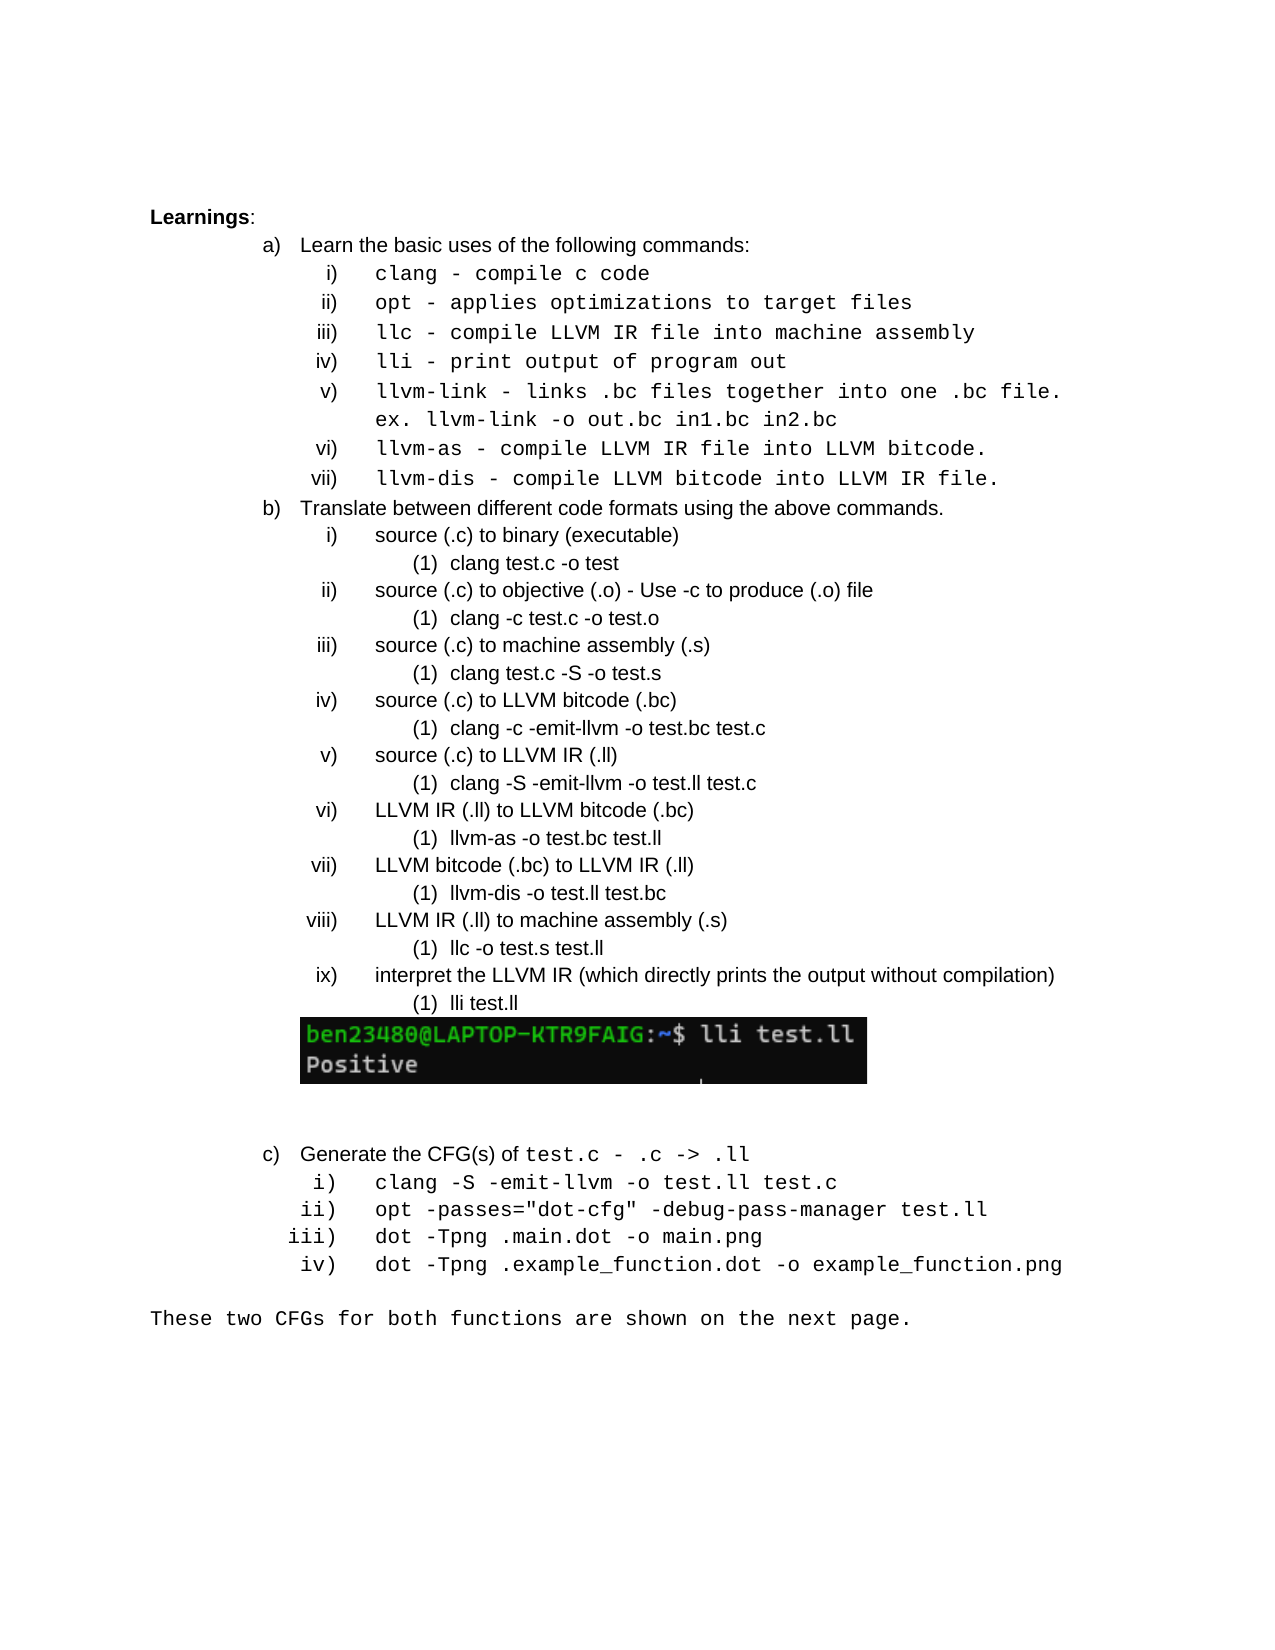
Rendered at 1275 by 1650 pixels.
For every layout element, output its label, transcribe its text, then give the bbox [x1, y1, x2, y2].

list llc - compile LLVM IR file into machine assembly [337, 320, 1125, 346]
list Learn the basic uses of the following commands: [262, 232, 1125, 256]
list llvm-as - compile LLVM IR file into LLVM bitcode. [337, 436, 1125, 462]
list opt - applies optimizations to target files [337, 290, 1125, 316]
list llvm-dis -o test.ll test.bc [412, 880, 1125, 904]
list opt -passes="dot-cfg" -debug-pass-manager test.ll [337, 1199, 1125, 1223]
list clang -c test.c -o test.o [412, 605, 1125, 629]
list source (.c) to LLVM bitcode (.bc) [337, 688, 1125, 712]
text These two CFGs for both functions are shown on the next page. [150, 1308, 1125, 1332]
list LLVM bitcode (.bc) to LLVM IR (.ll) [337, 853, 1125, 877]
list lli - print output of program out [337, 349, 1125, 375]
text Learnings: [150, 205, 1125, 229]
list Generate the CFG(s) of test.c - .c -> .ll [262, 1142, 1125, 1168]
list dot -Tpng .main.dot -o main.png [337, 1226, 1125, 1250]
list llvm-dis - compile LLVM bitcode into LLVM IR file. [337, 466, 1125, 491]
list LLVM IR (.ll) to machine assembly (.s) [337, 908, 1125, 932]
list clang test.c -o test [412, 550, 1125, 574]
list llvm-as -o test.bc test.ll [412, 825, 1125, 849]
list clang -S -emit-llvm -o test.ll test.c [337, 1172, 1125, 1196]
list dot -Tpng .example_function.dot -o example_function.png [337, 1253, 1125, 1277]
list Translate between different code formats using the above commands. [262, 495, 1125, 519]
list source (.c) to machine assembly (.s) [337, 633, 1125, 657]
list clang - compile c code [337, 260, 1125, 286]
list interpret the LLVM IR (which directly prints the output without compilation) [337, 963, 1125, 987]
list clang -S -emit-llvm -o test.ll test.c [412, 770, 1125, 794]
list llc -o test.s test.ll [412, 935, 1125, 959]
list llvm-link - links .bc files together into one .bc file. [337, 379, 1125, 405]
picture [300, 1017, 868, 1084]
text ex. llvm-link -o out.bc in1.bc in2.bc [375, 409, 1125, 432]
list clang -c -emit-llvm -o test.bc test.c [412, 715, 1125, 739]
list source (.c) to binary (executable) [337, 523, 1125, 547]
list LLVM IR (.ll) to LLVM bitcode (.bc) [337, 798, 1125, 822]
list clang test.c -S -o test.s [412, 660, 1125, 684]
list source (.c) to objective (.o) - Use -c to produce (.o) file [337, 578, 1125, 602]
list lli test.ll [412, 990, 1125, 1014]
list source (.c) to LLVM IR (.ll) [337, 743, 1125, 767]
